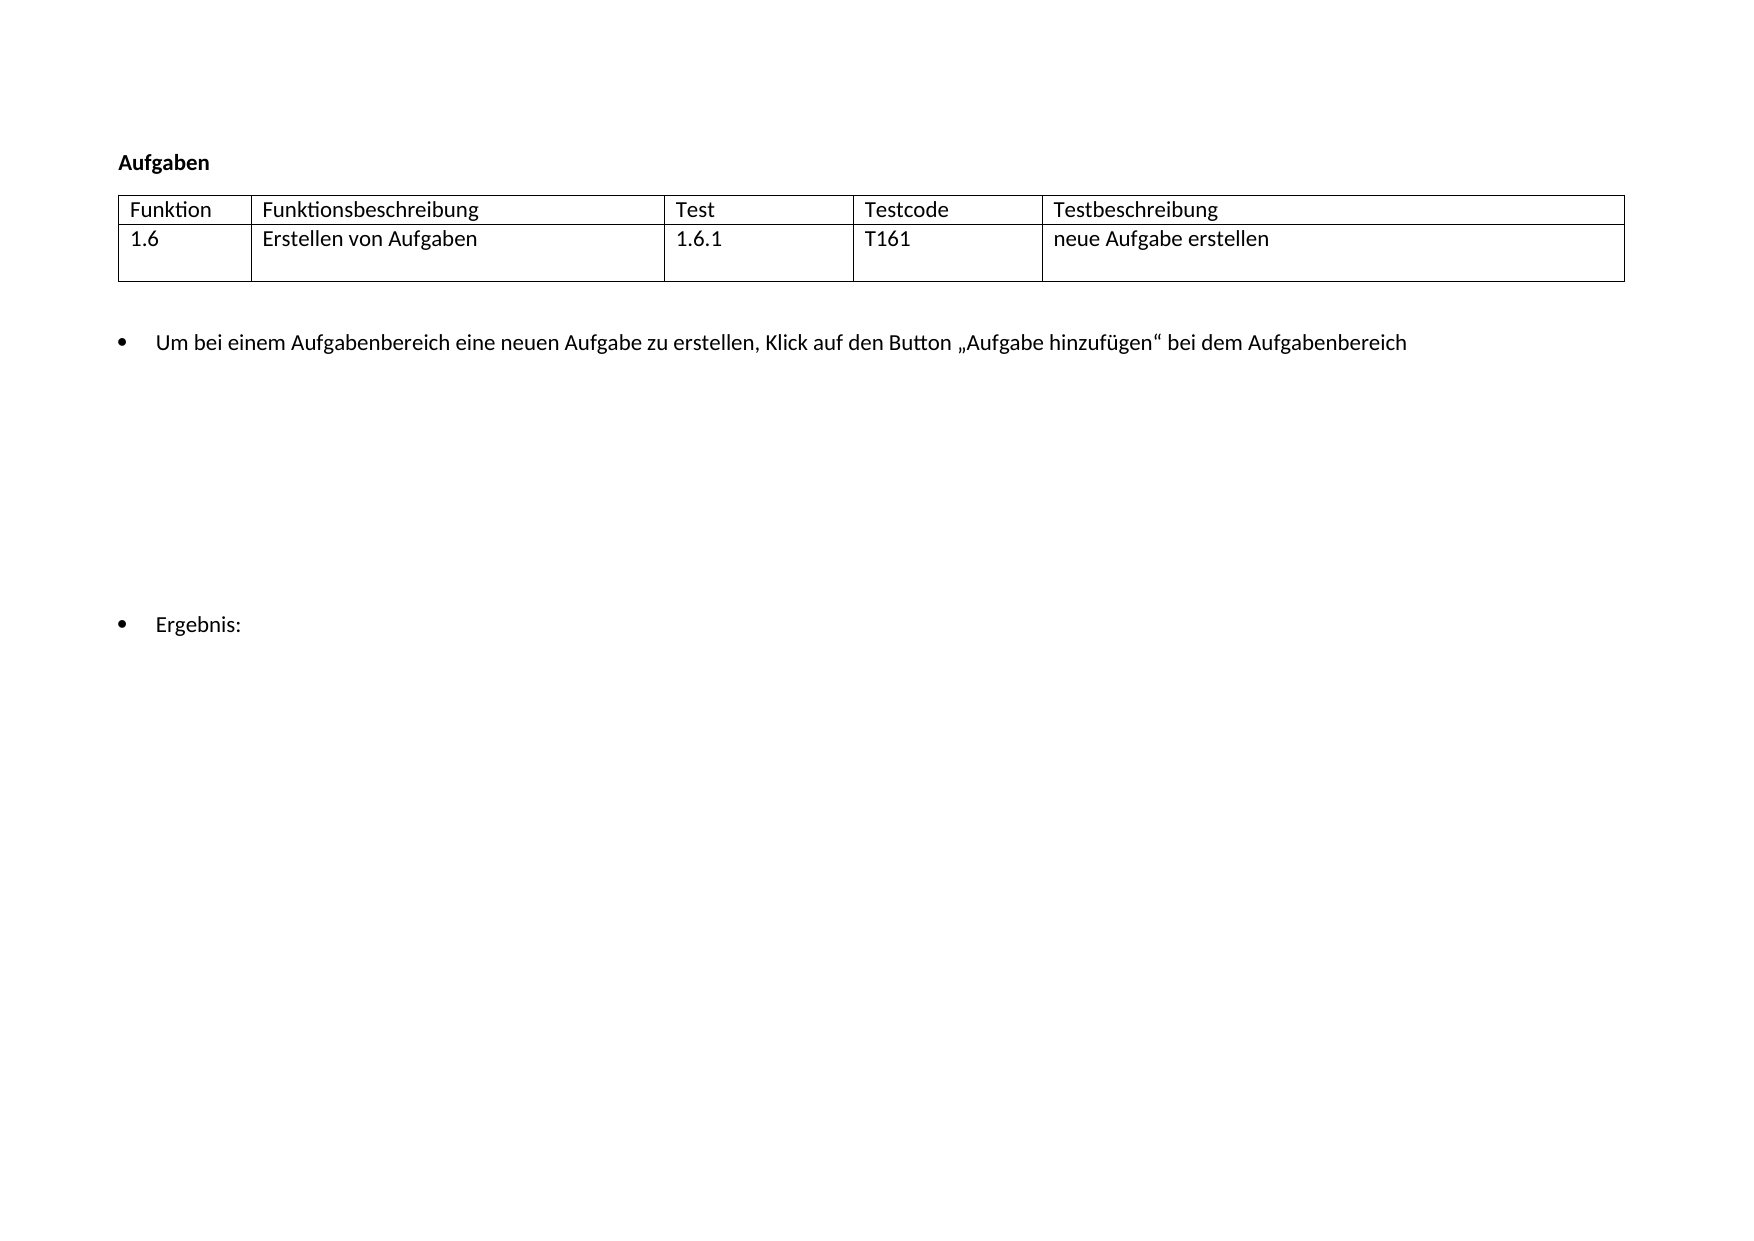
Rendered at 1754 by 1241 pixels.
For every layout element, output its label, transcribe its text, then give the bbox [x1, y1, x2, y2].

table_cell T161 [854, 225, 1042, 281]
table_header Testbeschreibung [1043, 196, 1624, 223]
table_header Funktionsbeschreibung [252, 196, 664, 223]
table_header Test [665, 196, 853, 223]
table_cell Erstellen von Aufgaben [252, 225, 664, 281]
table_cell 1.6.1 [665, 225, 853, 281]
table_cell neue Aufgabe erstellen [1043, 225, 1624, 281]
table_cell 1.6 [119, 225, 251, 281]
text Aufgaben [118, 148, 1606, 176]
list Ergebnis: [118, 610, 1606, 638]
list Um bei einem Aufgabenbereich eine neuen Aufgabe zu erstellen, Klick auf den Button „Aufgabe hinzufügen“ bei dem Aufgabenbereich [118, 328, 1606, 357]
table_header Testcode [854, 196, 1042, 223]
table_header Funktion [119, 196, 251, 223]
